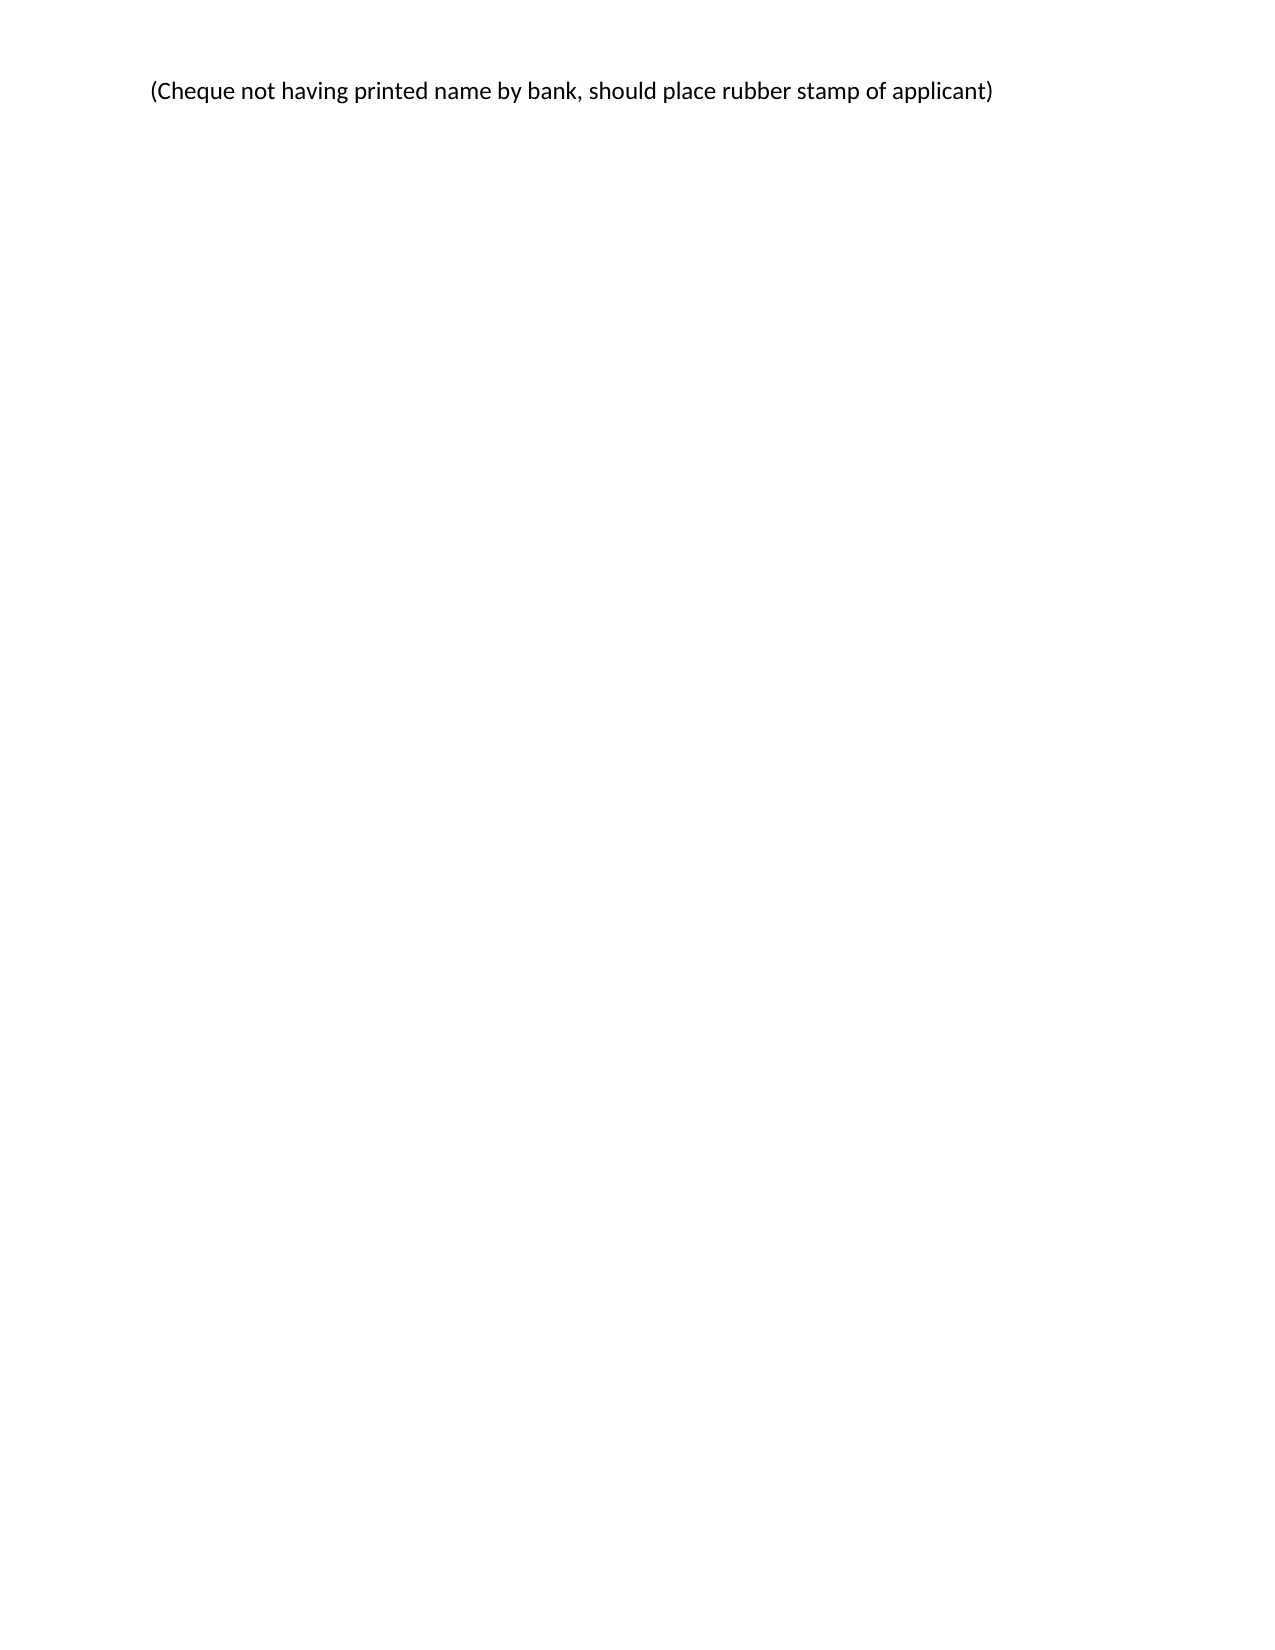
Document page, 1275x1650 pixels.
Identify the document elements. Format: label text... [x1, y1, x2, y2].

text (Cheque not having printed name by bank, should place rubber stamp of applicant) [150, 75, 1125, 106]
